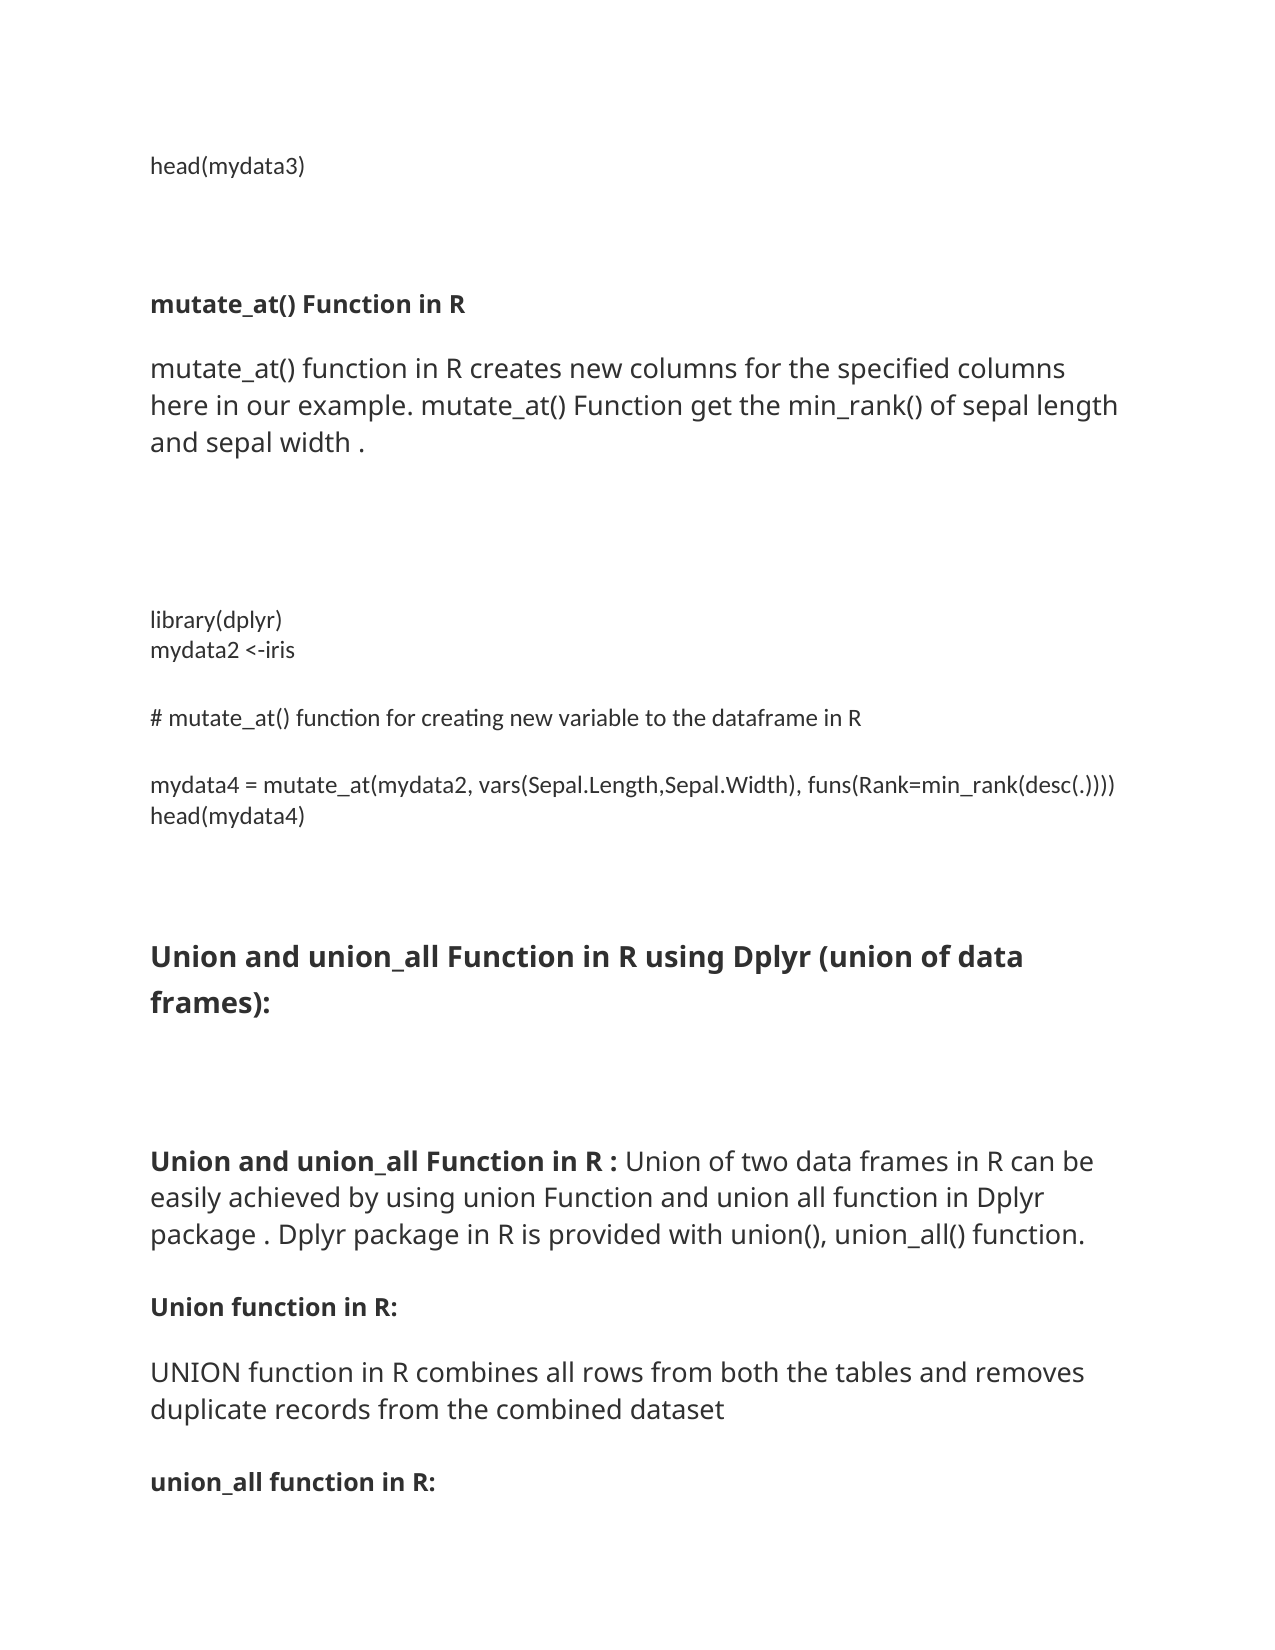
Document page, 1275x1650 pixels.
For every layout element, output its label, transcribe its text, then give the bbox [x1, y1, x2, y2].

text head(mydata3) [150, 150, 1125, 181]
text Union and union_all Function in R : Union of two data frames in R can be easily achieved by using union Function and union all function in Dplyr package . Dplyr package in R is provided with union(), union_all() function. [150, 1142, 1125, 1253]
text UNION function in R combines all rows from both the tables and removes duplicate records from the combined dataset [150, 1353, 1125, 1427]
subtitle Union function in R: [150, 1290, 1125, 1324]
text mutate_at() function in R creates new columns for the specified columns here in our example. mutate_at() Function get the min_rank() of sepal length and sepal width . [150, 350, 1125, 460]
text mydata2 <-iris [150, 634, 1125, 665]
subtitle Union and union_all Function in R using Dplyr (union of data frames): [150, 936, 1125, 1022]
text # mutate_at() function for creating new variable to the dataframe in R [150, 702, 1125, 732]
subtitle mutate_at() Function in R [150, 287, 1125, 321]
text mydata4 = mutate_at(mydata2, vars(Sepal.Length,Sepal.Width), funs(Rank=min_rank(desc(.)))) [150, 769, 1125, 800]
text head(mydata4) [150, 800, 1125, 830]
text library(dplyr) [150, 604, 1125, 634]
subtitle union_all function in R: [150, 1464, 1125, 1499]
